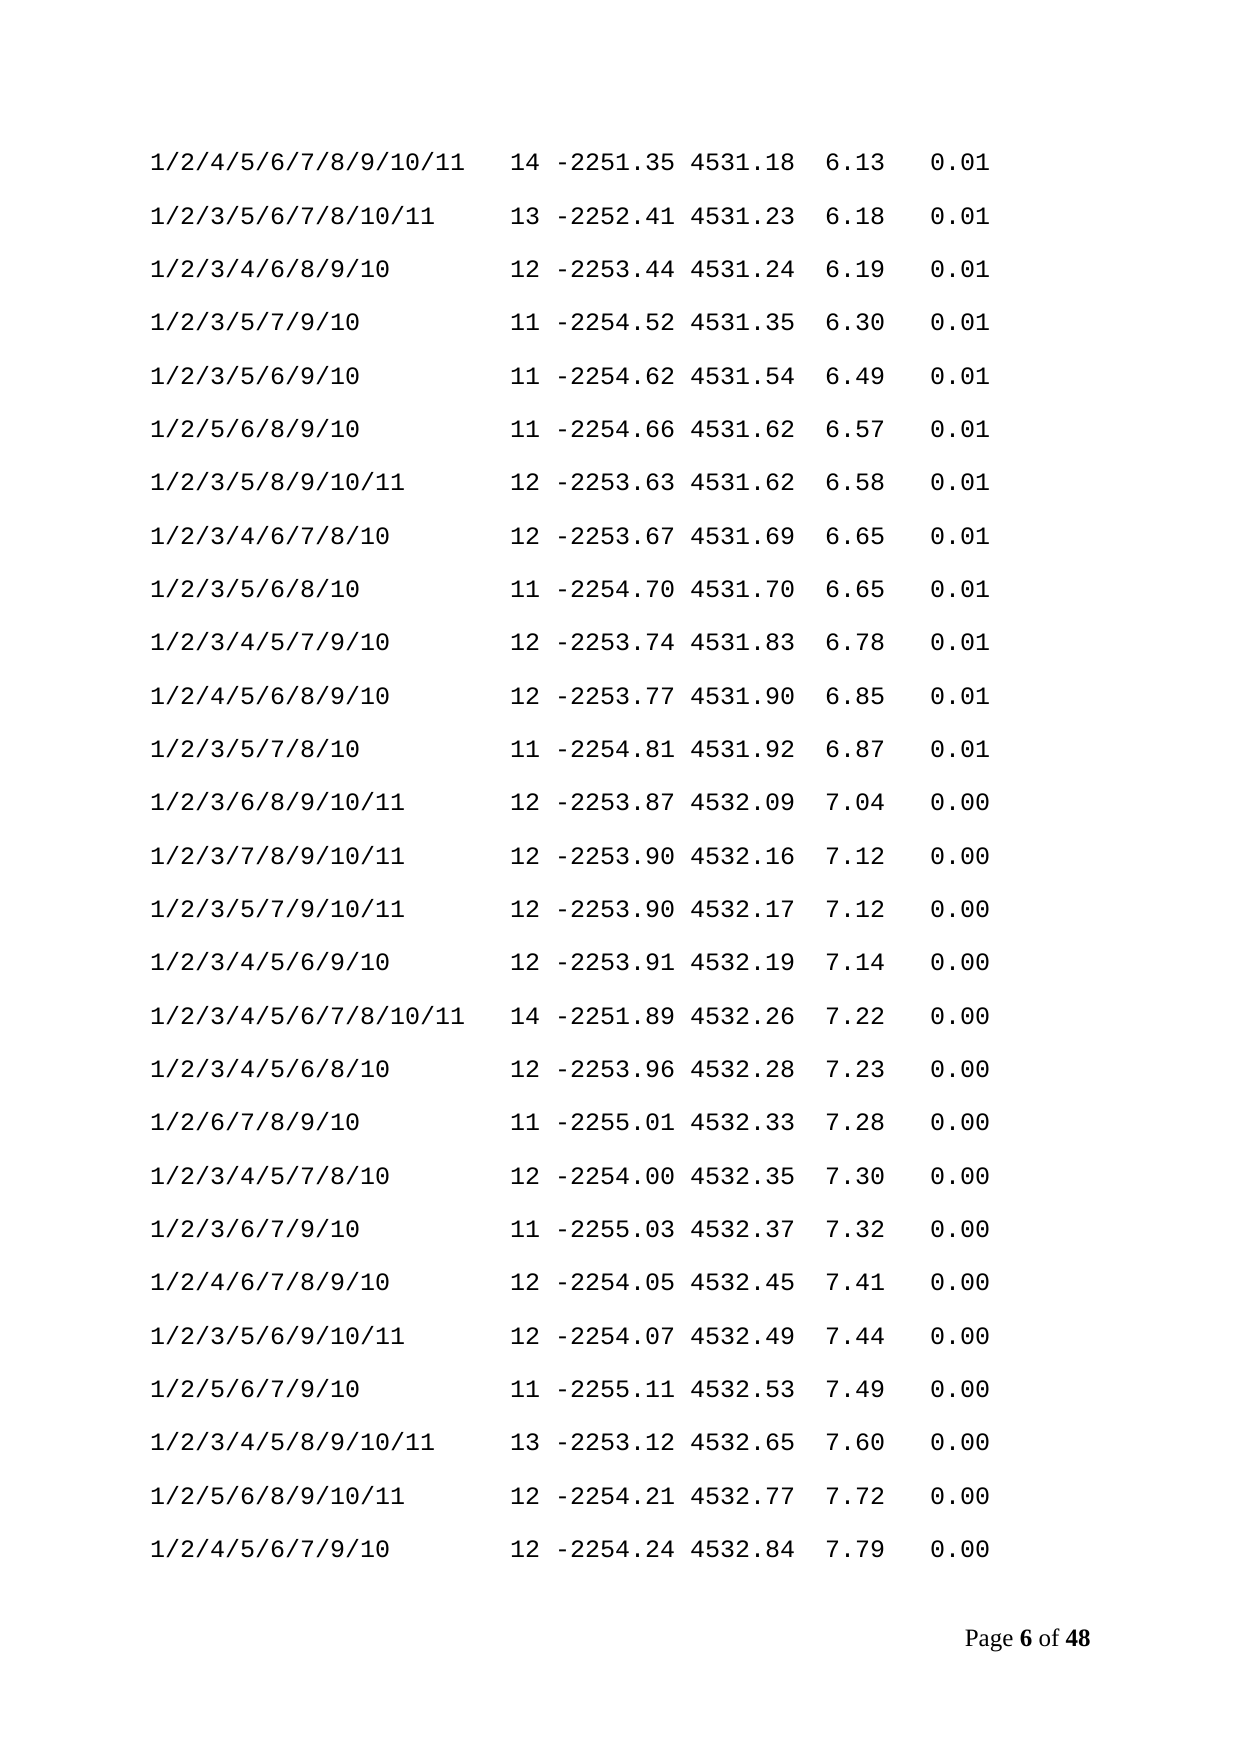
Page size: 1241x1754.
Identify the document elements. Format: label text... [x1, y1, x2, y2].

text 1/2/6/7/8/9/10 11 -2255.01 4532.33 7.28 0.00 [150, 1110, 1090, 1138]
text 1/2/4/6/7/8/9/10 12 -2254.05 4532.45 7.41 0.00 [150, 1270, 1090, 1298]
text 1/2/5/6/8/9/10 11 -2254.66 4531.62 6.57 0.01 [150, 417, 1090, 445]
text 1/2/4/5/6/8/9/10 12 -2253.77 4531.90 6.85 0.01 [150, 683, 1090, 712]
text 1/2/3/4/5/7/9/10 12 -2253.74 4531.83 6.78 0.01 [150, 630, 1090, 658]
text 1/2/5/6/7/9/10 11 -2255.11 4532.53 7.49 0.00 [150, 1377, 1090, 1405]
text 1/2/3/4/5/7/8/10 12 -2254.00 4532.35 7.30 0.00 [150, 1163, 1090, 1192]
text 1/2/3/4/5/6/7/8/10/11 14 -2251.89 4532.26 7.22 0.00 [150, 1003, 1090, 1032]
text 1/2/3/5/6/7/8/10/11 13 -2252.41 4531.23 6.18 0.01 [150, 203, 1090, 232]
text 1/2/4/5/6/7/9/10 12 -2254.24 4532.84 7.79 0.00 [150, 1537, 1090, 1565]
text 1/2/3/4/5/6/9/10 12 -2253.91 4532.19 7.14 0.00 [150, 950, 1090, 978]
text 1/2/3/7/8/9/10/11 12 -2253.90 4532.16 7.12 0.00 [150, 843, 1090, 872]
text 1/2/3/5/7/8/10 11 -2254.81 4531.92 6.87 0.01 [150, 737, 1090, 765]
text 1/2/3/5/6/8/10 11 -2254.70 4531.70 6.65 0.01 [150, 577, 1090, 605]
text 1/2/3/4/6/7/8/10 12 -2253.67 4531.69 6.65 0.01 [150, 523, 1090, 552]
text 1/2/5/6/8/9/10/11 12 -2254.21 4532.77 7.72 0.00 [150, 1483, 1090, 1512]
text 1/2/3/4/5/6/8/10 12 -2253.96 4532.28 7.23 0.00 [150, 1057, 1090, 1085]
text 1/2/3/5/6/9/10/11 12 -2254.07 4532.49 7.44 0.00 [150, 1323, 1090, 1352]
text 1/2/3/6/7/9/10 11 -2255.03 4532.37 7.32 0.00 [150, 1217, 1090, 1245]
text 1/2/3/5/7/9/10/11 12 -2253.90 4532.17 7.12 0.00 [150, 897, 1090, 925]
text 1/2/3/4/6/8/9/10 12 -2253.44 4531.24 6.19 0.01 [150, 257, 1090, 285]
text 1/2/3/5/6/9/10 11 -2254.62 4531.54 6.49 0.01 [150, 363, 1090, 392]
text 1/2/3/4/5/8/9/10/11 13 -2253.12 4532.65 7.60 0.00 [150, 1430, 1090, 1458]
text 1/2/3/5/7/9/10 11 -2254.52 4531.35 6.30 0.01 [150, 310, 1090, 338]
text 1/2/3/5/8/9/10/11 12 -2253.63 4531.62 6.58 0.01 [150, 470, 1090, 498]
text 1/2/4/5/6/7/8/9/10/11 14 -2251.35 4531.18 6.13 0.01 [150, 150, 1090, 178]
text 1/2/3/6/8/9/10/11 12 -2253.87 4532.09 7.04 0.00 [150, 790, 1090, 818]
